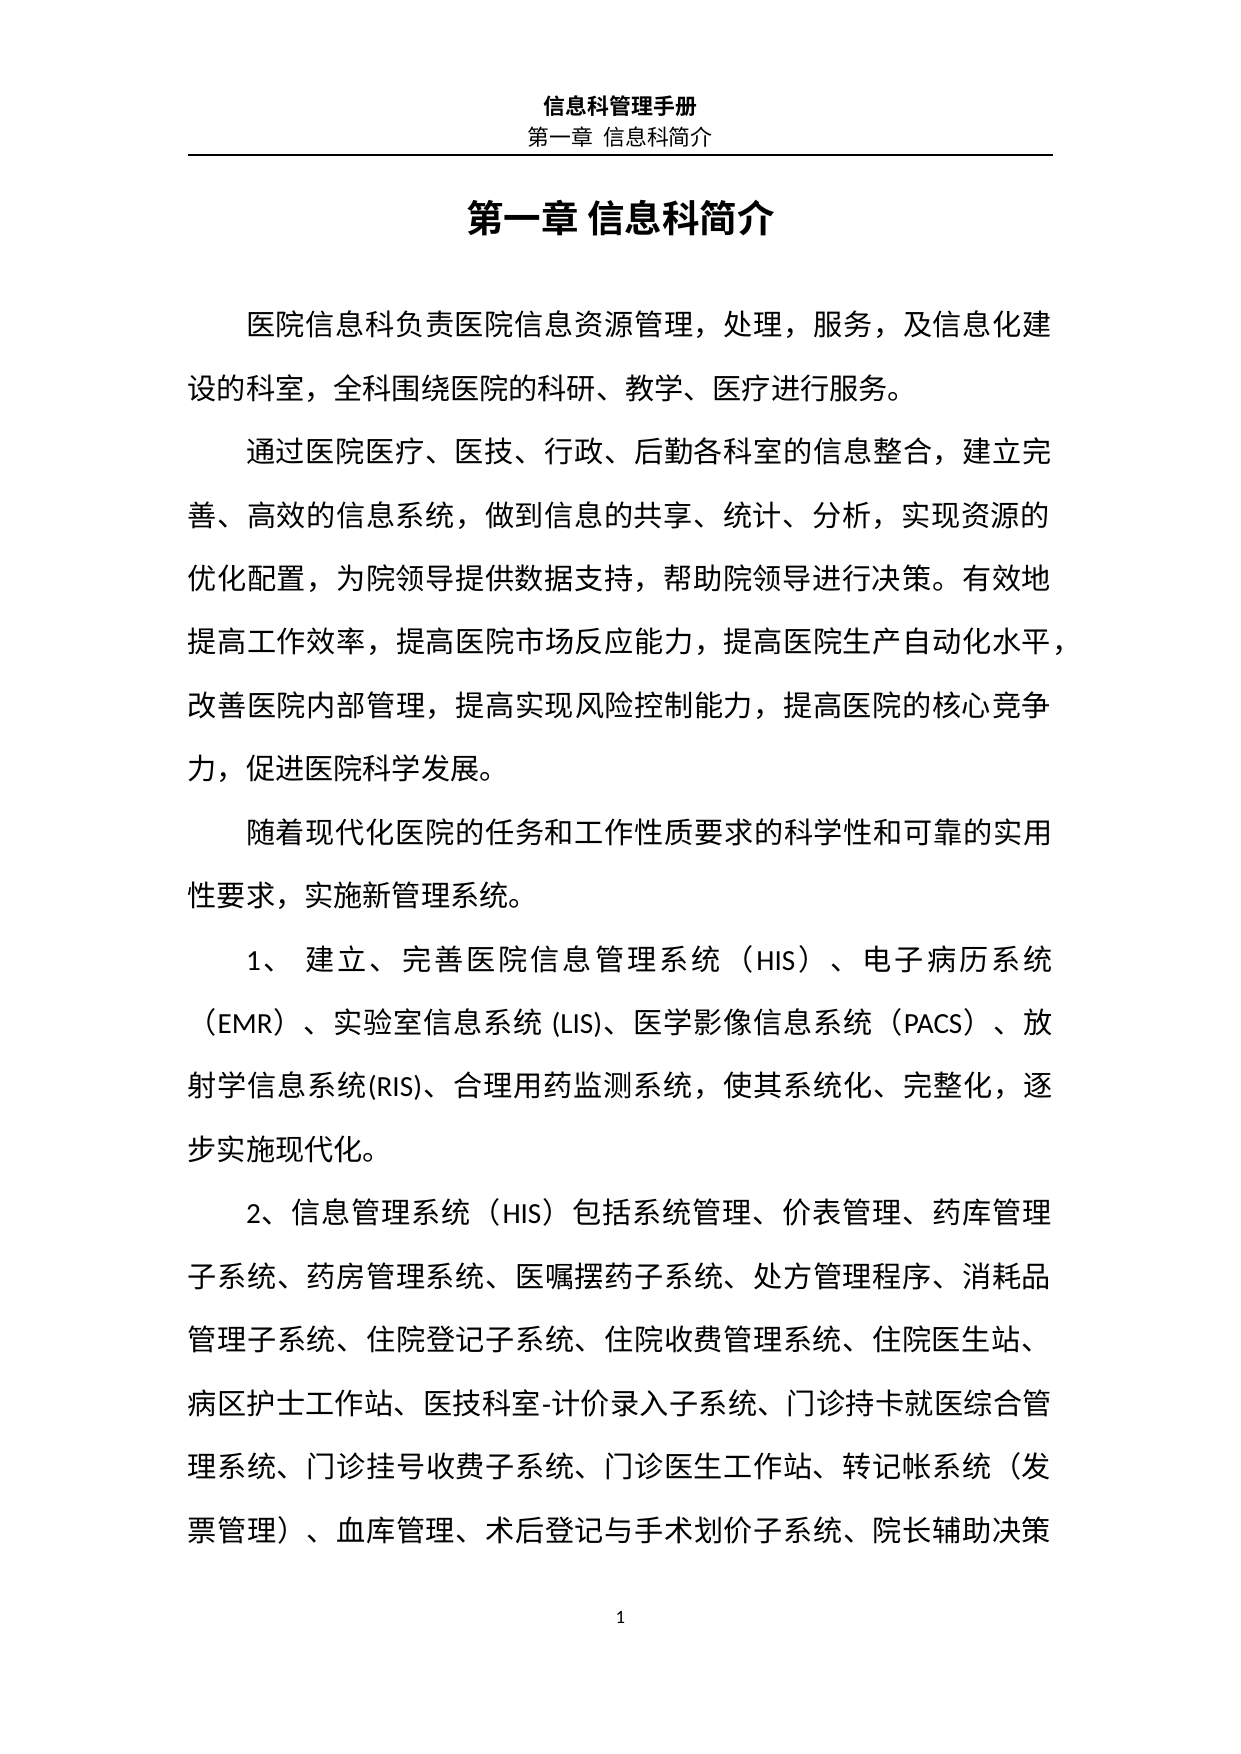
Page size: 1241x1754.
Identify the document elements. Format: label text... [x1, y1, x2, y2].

subtitle 第一章 信息科简介 [187, 194, 1053, 242]
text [187, 1190, 1053, 1549]
text 医院信息科负责医院信息资源管理，处理，服务，及信息化建设的科室，全科围绕医院的科研、教学、医疗进行服务。 [187, 302, 1053, 407]
text 通过医院医疗、医技、行政、后勤各科室的信息整合，建立完善、高效的信息系统，做到信息的共享、统计、分析，实现资源的优化配置，为院领导提供数据支持，帮助院领导进行决策。有效地提高工作效率，提高医院市场反应能力，提高医院生产自动化水平，改善医院内部管理，提高实现风险控制能力，提高医院的核心竞争力，促进医院科学发展。 [187, 429, 1053, 788]
text 1、 建立、完善医院信息管理系统（HIS）、电子病历系统（EMR）、实验室信息系统 (LIS)、医学影像信息系统（PACS）、放射学信息系统(RIS)、合理用药监测系统，使其系统化、完整化，逐步实施现代化。 [187, 936, 1053, 1169]
text 随着现代化医院的任务和工作性质要求的科学性和可靠的实用性要求，实施新管理系统。 [187, 809, 1053, 915]
